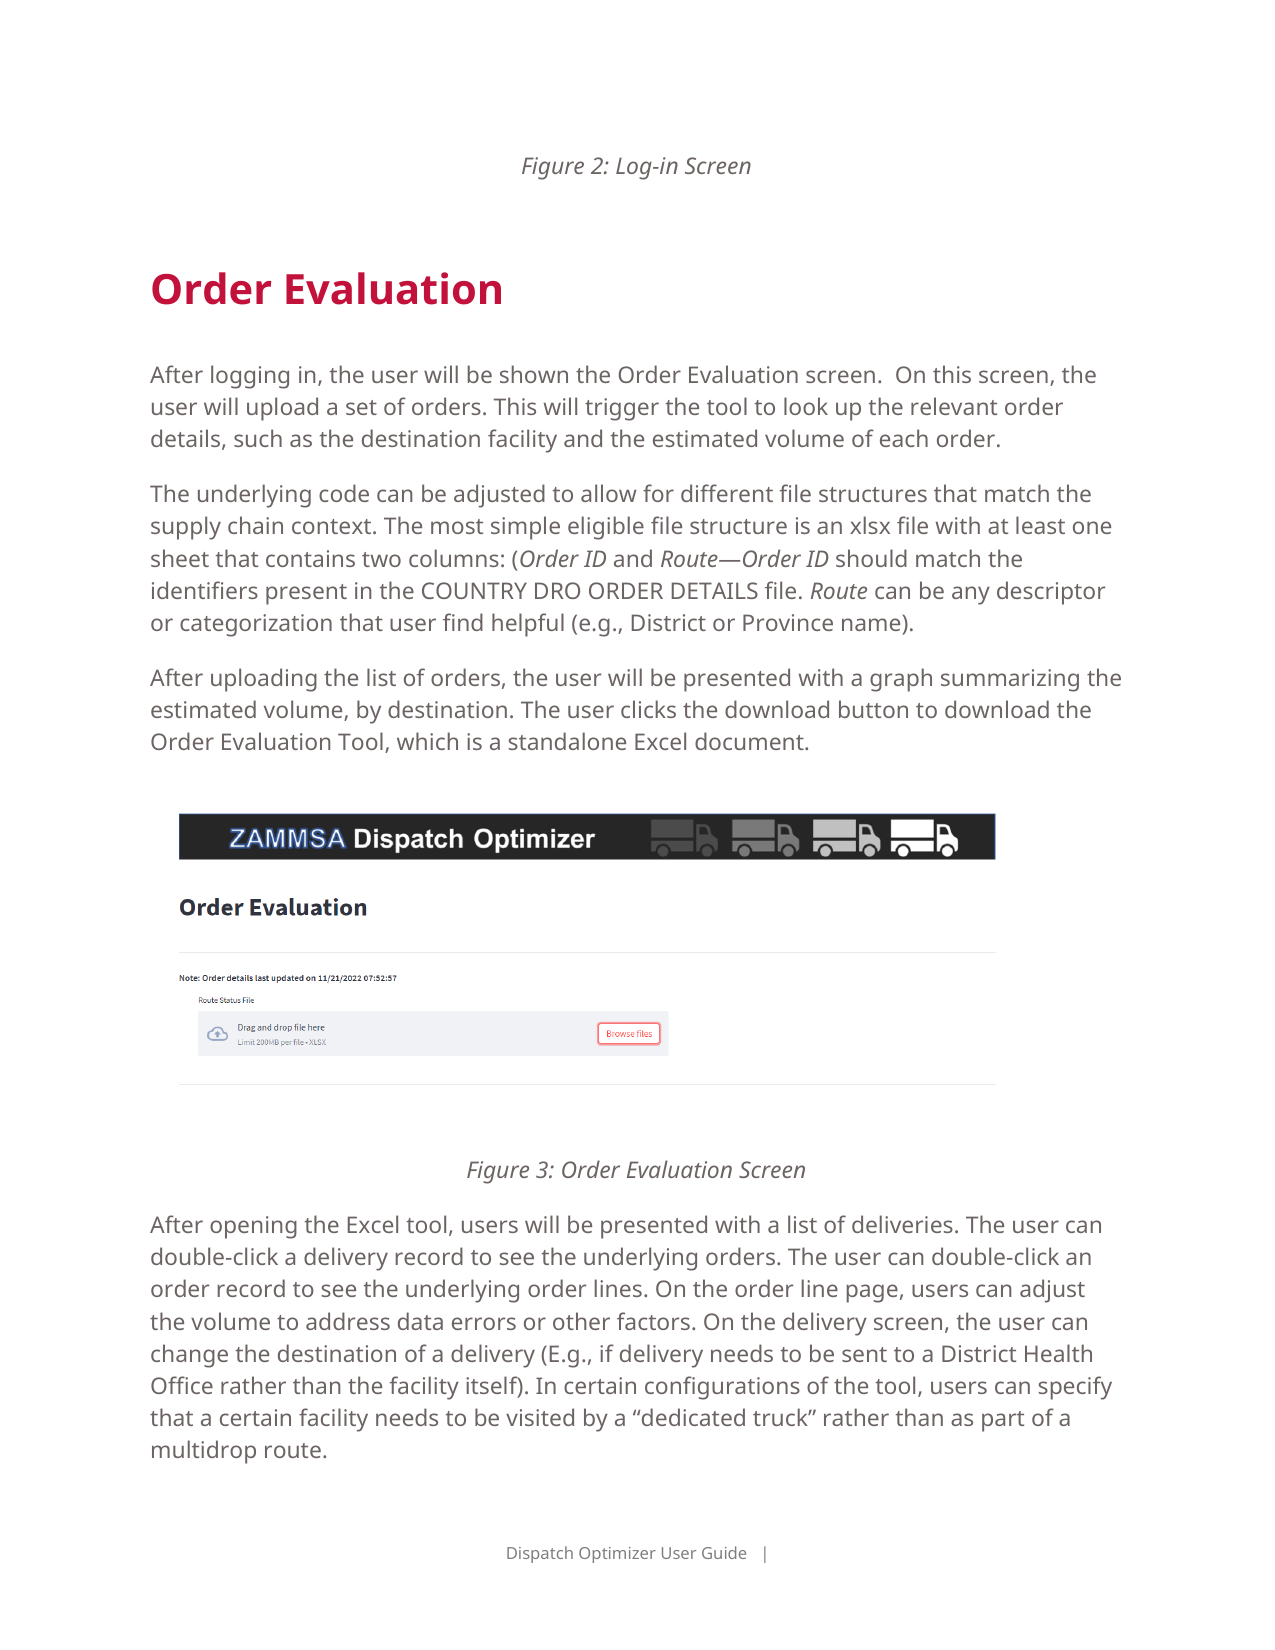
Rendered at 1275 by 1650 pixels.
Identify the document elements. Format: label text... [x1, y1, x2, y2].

picture [150, 781, 1002, 1130]
text After logging in, the user will be shown the Order Evaluation screen. On this screen, the user will upload a set of orders. This will trigger the tool to look up the relevant order details, such as the destination facility and the estimated volume of each order. [150, 359, 1125, 454]
text Order Evaluation [150, 260, 1125, 317]
text The underlying code can be adjusted to allow for different file structures that match the supply chain context. The most simple eligible file structure is an xlsx file with at least one sheet that contains two columns: (Order ID and Route—Order ID should match the identifiers present in the COUNTRY DRO ORDER DETAILS file. Route can be any descriptor or categorization that user find helpful (e.g., District or Province name). [150, 478, 1125, 638]
text After uploading the list of orders, the user will be presented with a graph summarizing the estimated volume, by destination. The user clicks the download button to download the Order Evaluation Tool, which is a standalone Excel document. [150, 662, 1125, 758]
text Figure 2: Log-in Screen [150, 150, 1125, 181]
text After opening the Excel tool, users will be presented with a list of deliveries. The user can double-click a delivery record to see the underlying orders. The user can double-click an order record to see the underlying order lines. On the order line page, users can adjust the volume to address data errors or other factors. On the delivery screen, the user can change the destination of a delivery (E.g., if delivery needs to be sent to a District Health Office rather than the facility itself). In certain configurations of the tool, users can specify that a certain facility needs to be visited by a “dedicated truck” rather than as part of a multidrop route. [150, 1209, 1125, 1465]
text Figure 3: Order Evaluation Screen [150, 1154, 1125, 1185]
